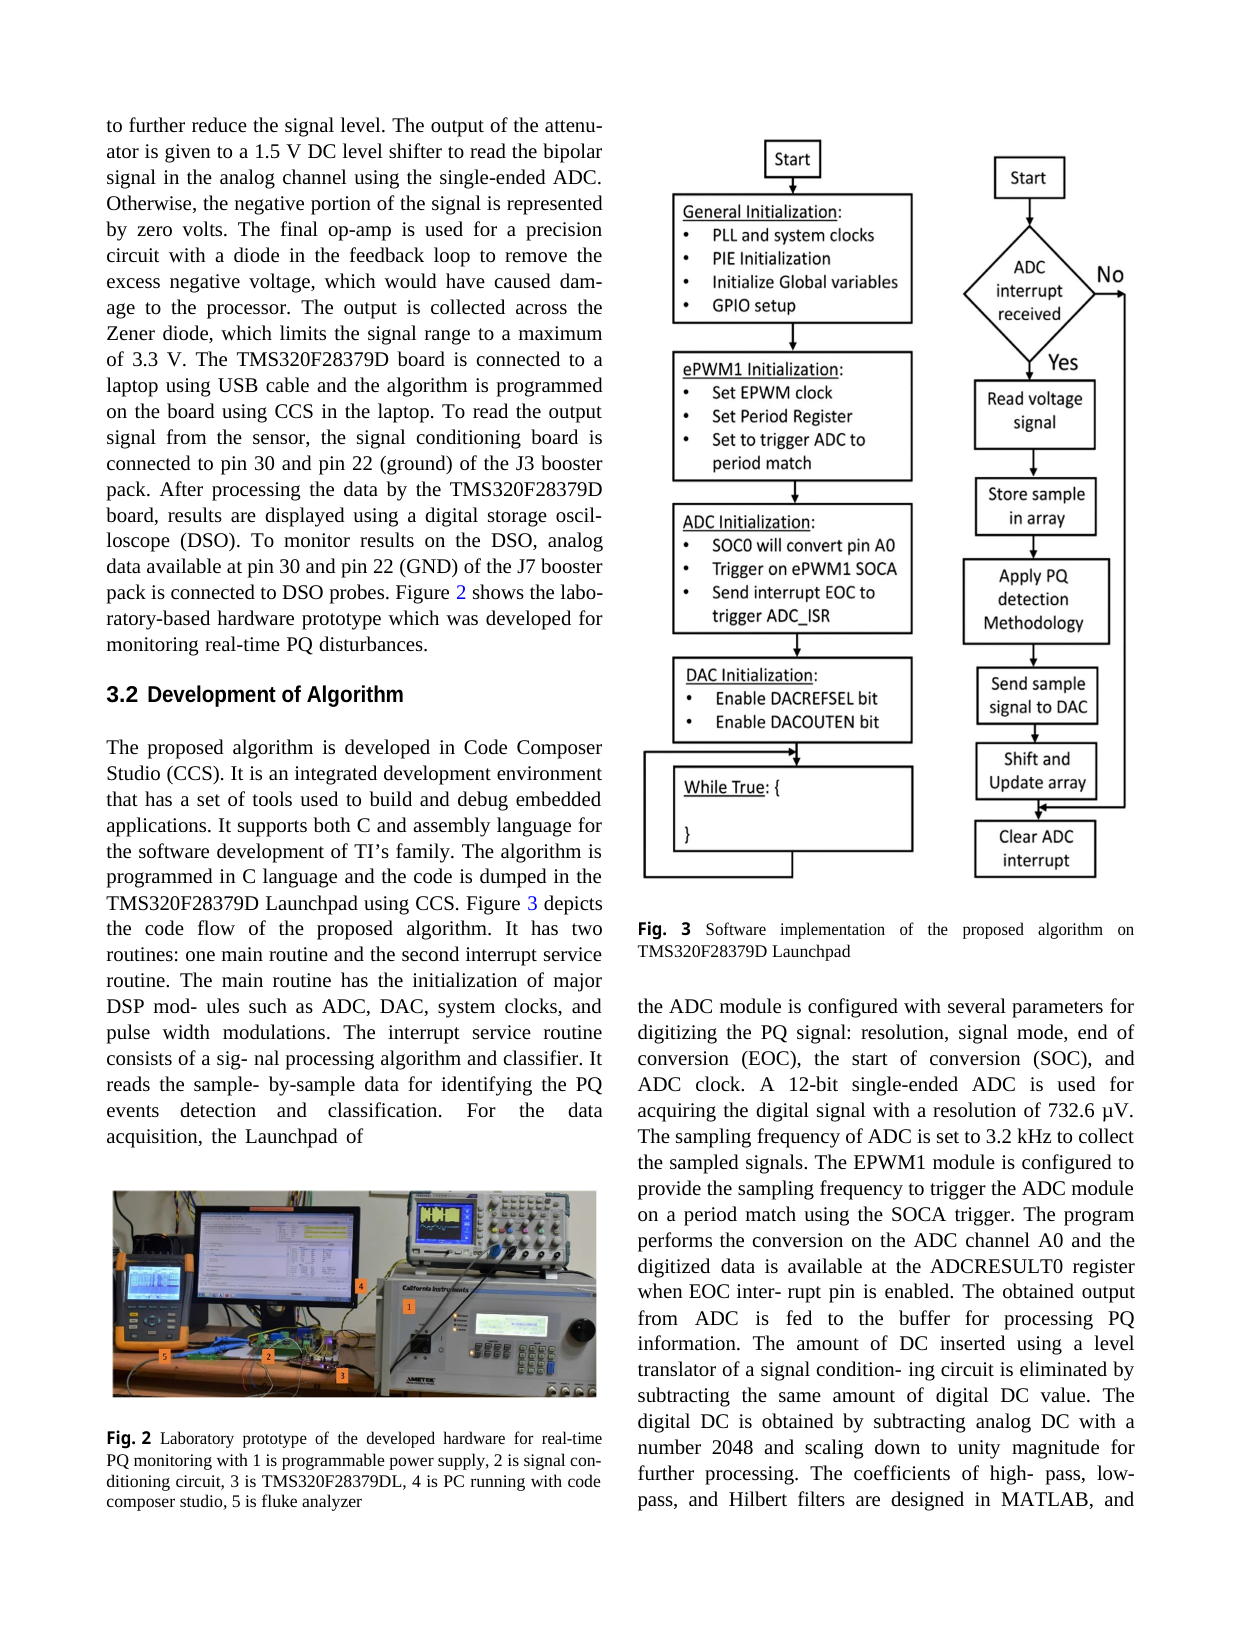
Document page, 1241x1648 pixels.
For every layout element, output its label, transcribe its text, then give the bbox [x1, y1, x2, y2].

text to further reduce the signal level. The output of the attenu- ator is given to a 1.5 V DC level shifter to read the bipolar signal in the analog channel using the single-ended ADC. Otherwise, the negative portion of the signal is represented by zero volts. The final op-amp is used for a precision circuit with a diode in the feedback loop to remove the excess negative voltage, which would have caused dam- age to the processor. The output is collected across the Zener diode, which limits the signal range to a maximum of 3.3 V. The TMS320F28379D board is connected to a laptop using USB cable and the algorithm is programmed on the board using CCS in the laptop. To read the output signal from the sensor, the signal conditioning board is connected to pin 30 and pin 22 (ground) of the J3 booster pack. After processing the data by the TMS320F28379D board, results are displayed using a digital storage oscil- loscope (DSO). To monitor results on the DSO, analog data available at pin 30 and pin 22 (GND) of the J7 booster pack is connected to DSO probes. Figure 2 shows the labo- ratory-based hardware prototype which was developed for monitoring real-time PQ disturbances. [106, 113, 603, 656]
picture [112, 1190, 597, 1398]
text The proposed algorithm is developed in Code Composer Studio (CCS). It is an integrated development environment that has a set of tools used to build and debug embedded applications. It supports both C and assembly language for the software development of TI’s family. The algorithm is programmed in C language and the code is dumped in the TMS320F28379D Launchpad using CCS. Figure 3 depicts the code flow of the proposed algorithm. It has two routines: one main routine and the second interrupt service routine. The main routine has the initialization of major DSP mod- ules such as ADC, DAC, system clocks, and pulse width modulations. The interrupt service routine consists of a sig- nal processing algorithm and classifier. It reads the sample- by-sample data for identifying the PQ events detection and classification. For the data acquisition, the Launchpad of [106, 735, 603, 1148]
subtitle Development of Algorithm [106, 681, 607, 707]
picture [643, 138, 1128, 883]
text Fig. 3 Software implementation of the proposed algorithm on TMS320F28379D Launchpad [637, 916, 1134, 961]
